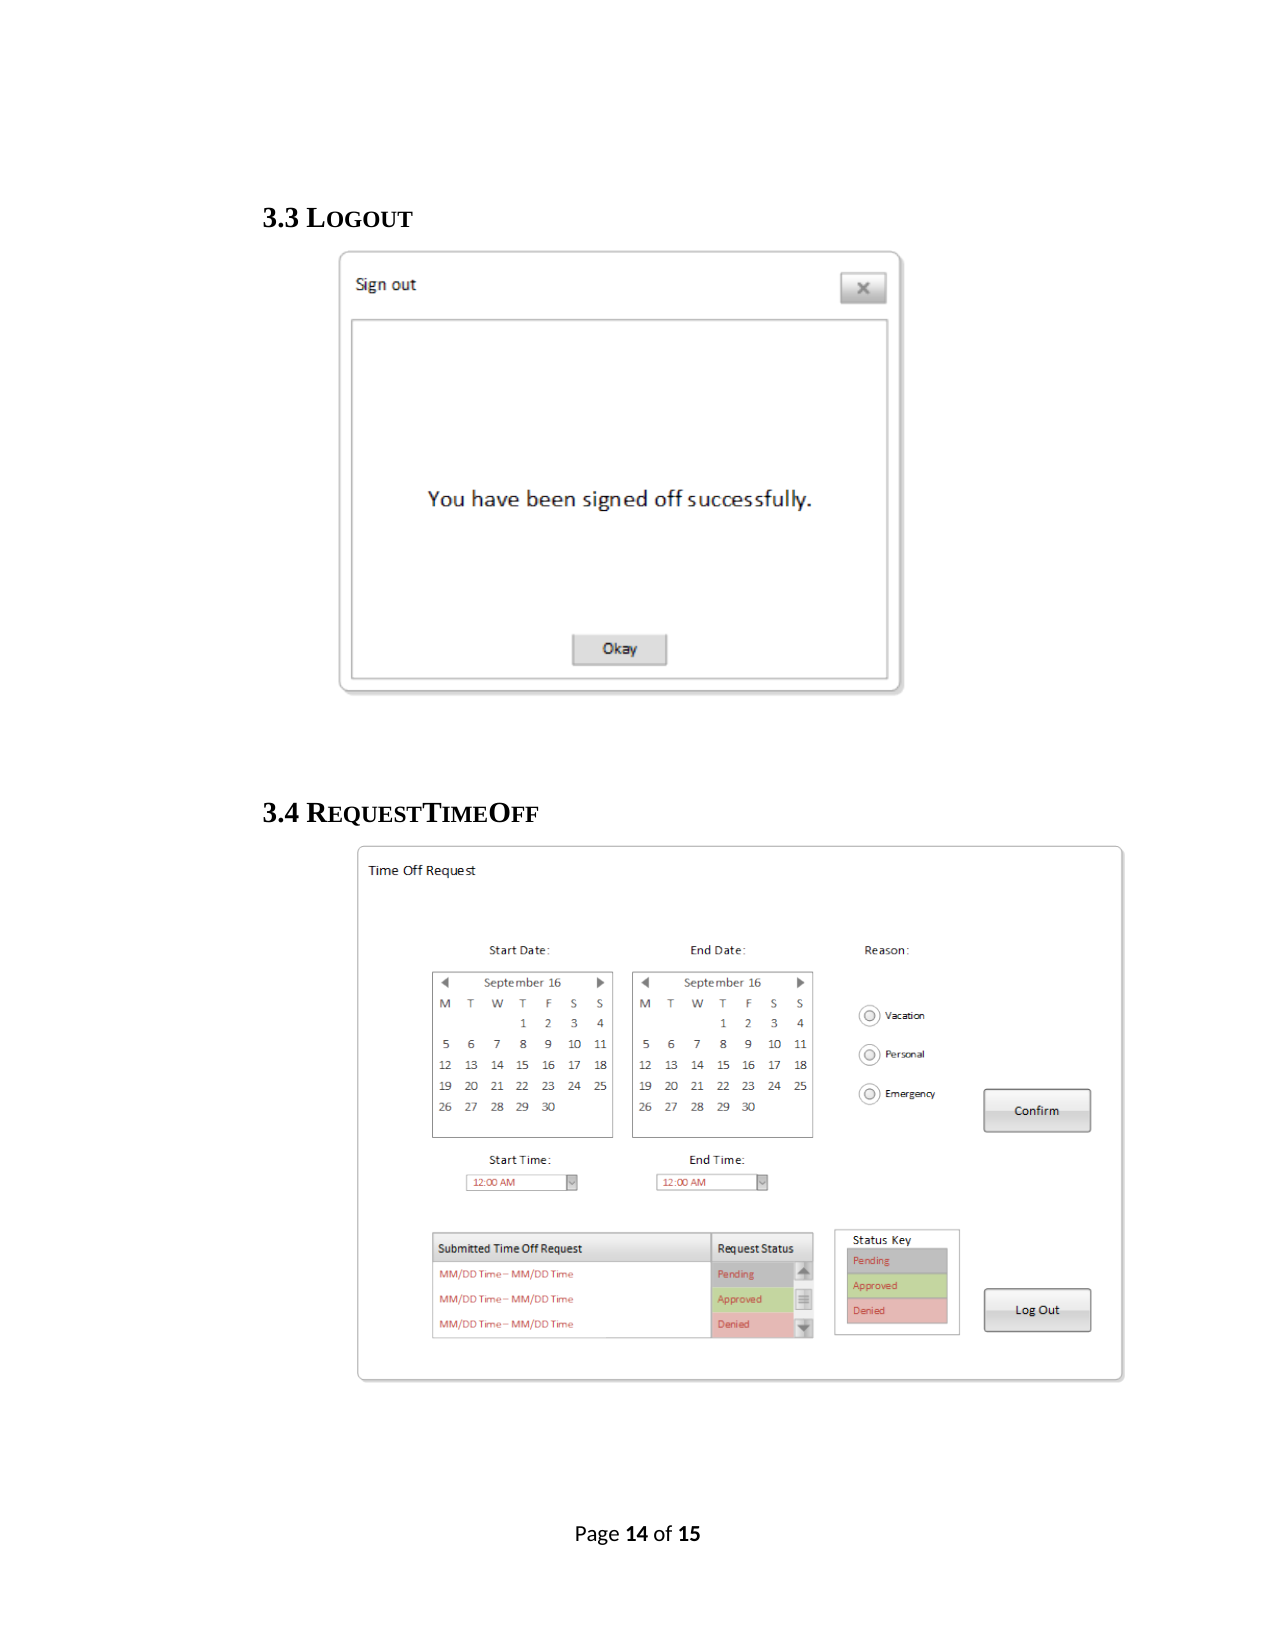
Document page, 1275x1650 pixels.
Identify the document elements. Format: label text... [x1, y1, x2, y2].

picture [337, 250, 908, 698]
list 3.3 Logout [262, 200, 1125, 234]
list 3.4 RequestTimeOff [262, 795, 1125, 829]
